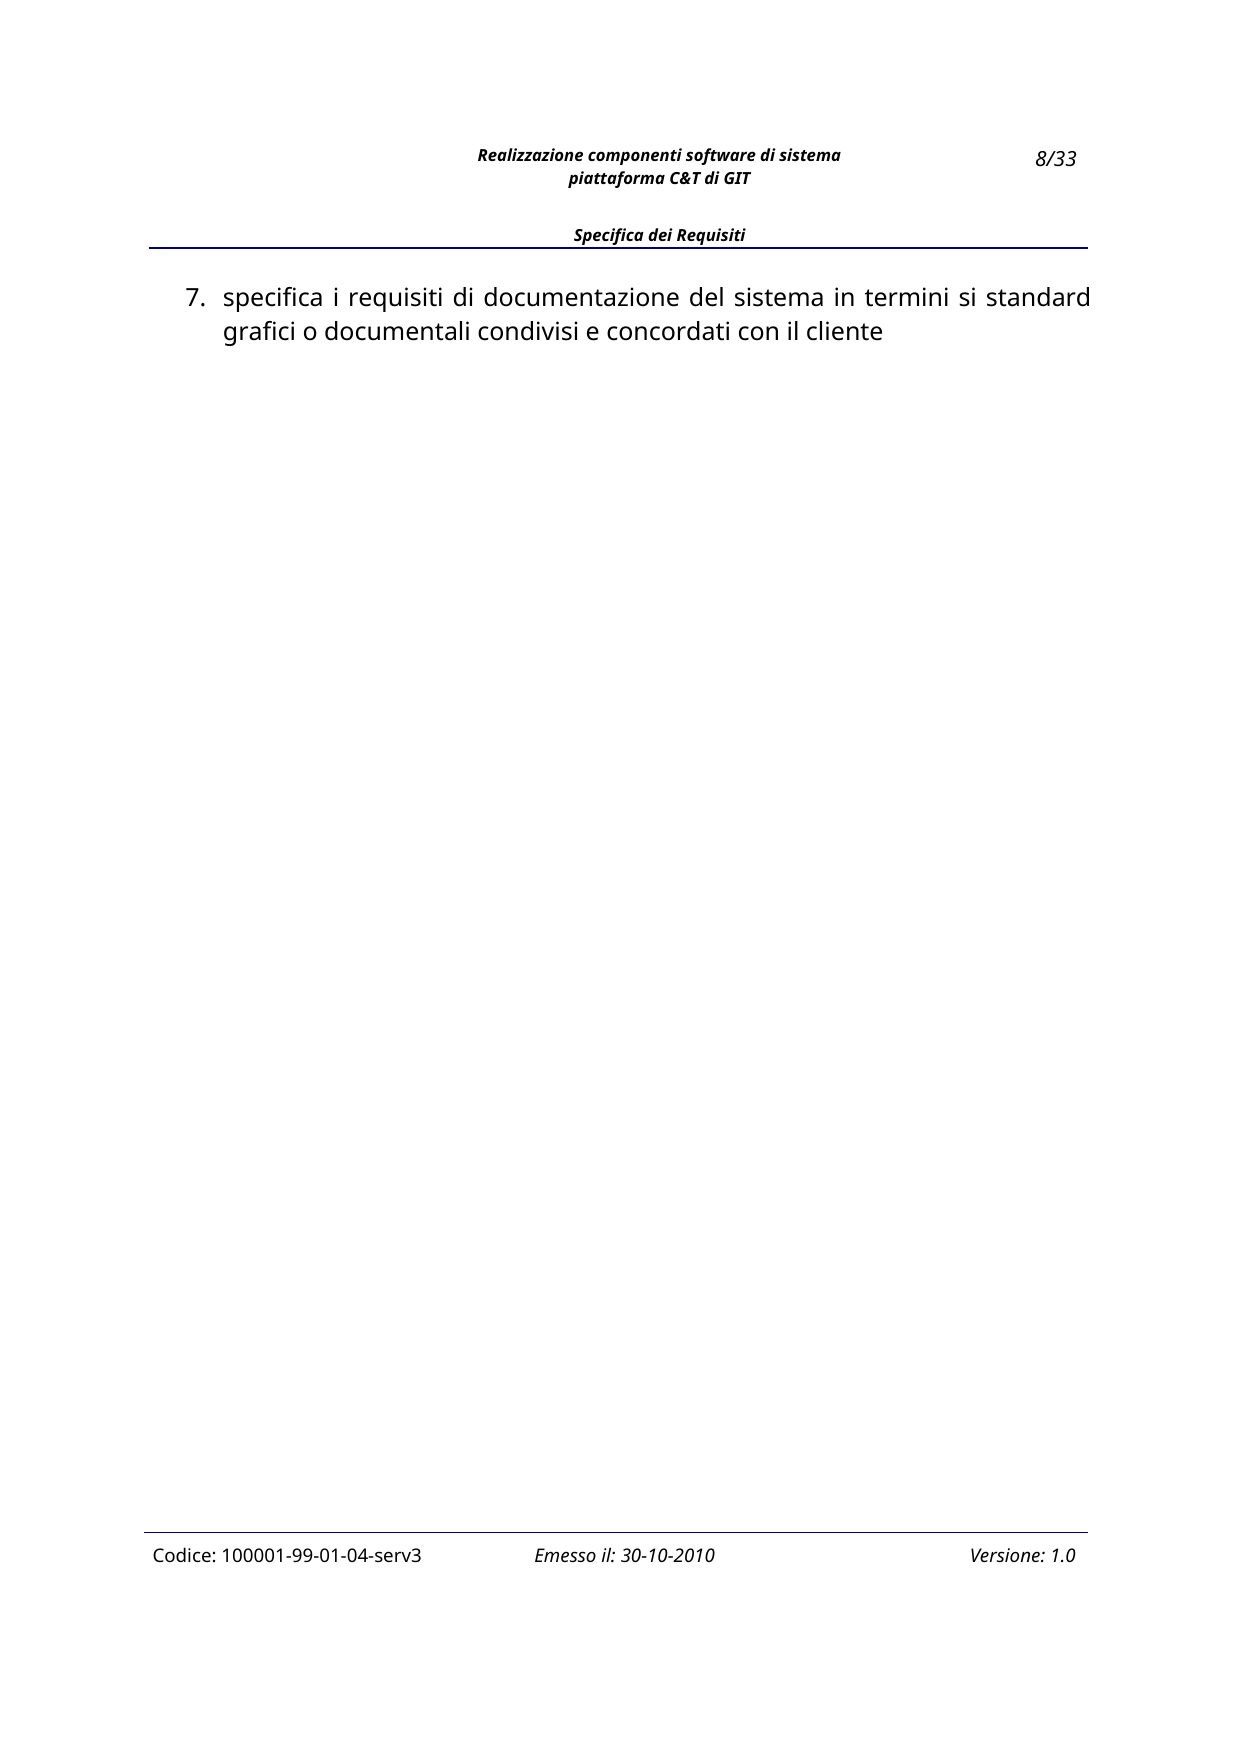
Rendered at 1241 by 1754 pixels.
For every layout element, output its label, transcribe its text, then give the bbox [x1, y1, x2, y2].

list specifica i requisiti di documentazione del sistema in termini si standard grafici o documentali condivisi e concordati con il cliente [185, 280, 1092, 348]
